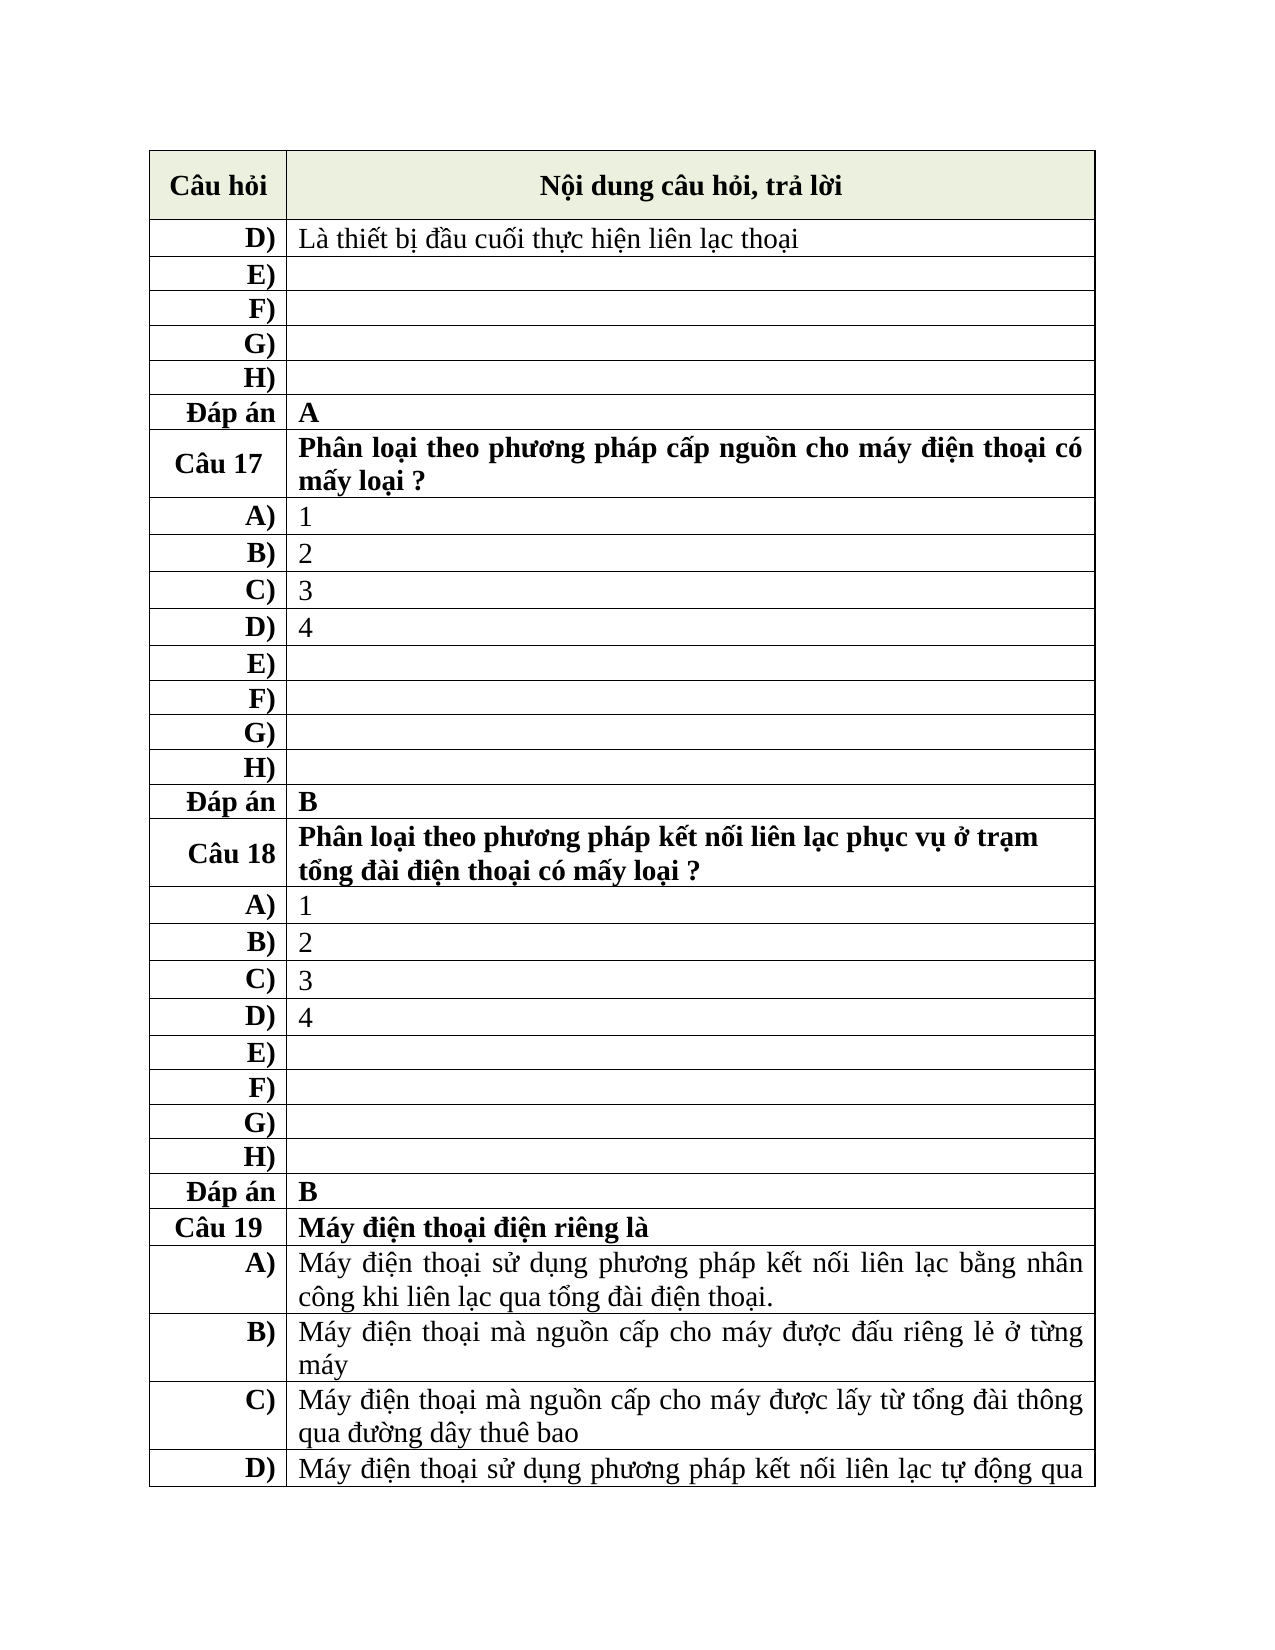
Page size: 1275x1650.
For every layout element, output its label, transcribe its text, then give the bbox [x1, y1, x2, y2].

table_cell [287, 646, 1094, 680]
table_cell F) [150, 681, 286, 714]
table_cell [287, 750, 1094, 783]
table_cell [287, 1036, 1094, 1069]
table_cell F) [150, 1070, 286, 1104]
table_cell [287, 291, 1094, 325]
table_cell H) [150, 750, 286, 783]
table_cell E) [150, 257, 286, 290]
table_cell [287, 326, 1094, 359]
table_cell Câu 18 [150, 819, 286, 886]
table_cell Đáp án [150, 1174, 286, 1207]
table_cell 1 [287, 887, 1094, 923]
table_cell C) [150, 572, 286, 608]
table_header Nội dung câu hỏi, trả lời [287, 151, 1094, 219]
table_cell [287, 1450, 1094, 1486]
table_cell E) [150, 1036, 286, 1069]
table_cell [287, 681, 1094, 714]
table_cell [287, 257, 1094, 290]
table_cell Phân loại theo phương pháp cấp nguồn cho máy điện thoại có mấy loại ? [287, 430, 1094, 497]
table_cell D) [150, 609, 286, 645]
table_cell G) [150, 715, 286, 749]
table_cell [287, 1105, 1094, 1138]
table_cell Máy điện thoại sử dụng phương pháp kết nối liên lạc bằng nhân công khi liên lạc qua tổng đài điện thoại. [287, 1246, 1094, 1313]
table_cell D) [150, 1450, 286, 1486]
table_cell A) [150, 498, 286, 534]
table_cell G) [150, 326, 286, 359]
table_cell C) [150, 1382, 286, 1449]
table_cell H) [150, 361, 286, 394]
table_cell [287, 1070, 1094, 1104]
table_cell Là thiết bị đầu cuối thực hiện liên lạc thoại [287, 220, 1094, 256]
table_cell Đáp án [150, 395, 286, 429]
table_cell B) [150, 924, 286, 960]
table_cell 3 [287, 961, 1094, 997]
table_cell Câu 19 [150, 1209, 286, 1244]
table_cell C) [150, 961, 286, 997]
table_cell 2 [287, 535, 1094, 571]
table_cell 1 [287, 498, 1094, 534]
table_cell 3 [287, 572, 1094, 608]
table_cell Máy điện thoại điện riêng là [287, 1209, 1094, 1244]
table_cell [287, 361, 1094, 394]
table_cell E) [150, 646, 286, 680]
table_cell B) [150, 1314, 286, 1381]
table_cell 4 [287, 999, 1094, 1034]
table_cell G) [150, 1105, 286, 1138]
table_cell Phân loại theo phương pháp kết nối liên lạc phục vụ ở trạm tổng đài điện thoại có mấy loại ? [287, 819, 1094, 886]
table_cell A) [150, 887, 286, 923]
table_cell H) [150, 1139, 286, 1173]
table_cell B [287, 785, 1094, 818]
table_cell B [287, 1174, 1094, 1207]
table_cell Câu 17 [150, 430, 286, 497]
table_cell Đáp án [150, 785, 286, 818]
table_cell Máy điện thoại mà nguồn cấp cho máy được lấy từ tổng đài thông qua đường dây thuê bao [287, 1382, 1094, 1449]
table_cell [287, 715, 1094, 749]
table_cell D) [150, 220, 286, 256]
table_cell A) [150, 1246, 286, 1313]
table_cell 2 [287, 924, 1094, 960]
table_cell 4 [287, 609, 1094, 645]
table_cell Máy điện thoại mà nguồn cấp cho máy được đấu riêng lẻ ở từng máy [287, 1314, 1094, 1381]
table_cell D) [150, 999, 286, 1034]
table_header Câu hỏi [150, 151, 286, 219]
table_cell F) [150, 291, 286, 325]
table_cell A [287, 395, 1094, 429]
table_cell B) [150, 535, 286, 571]
table_cell [287, 1139, 1094, 1173]
